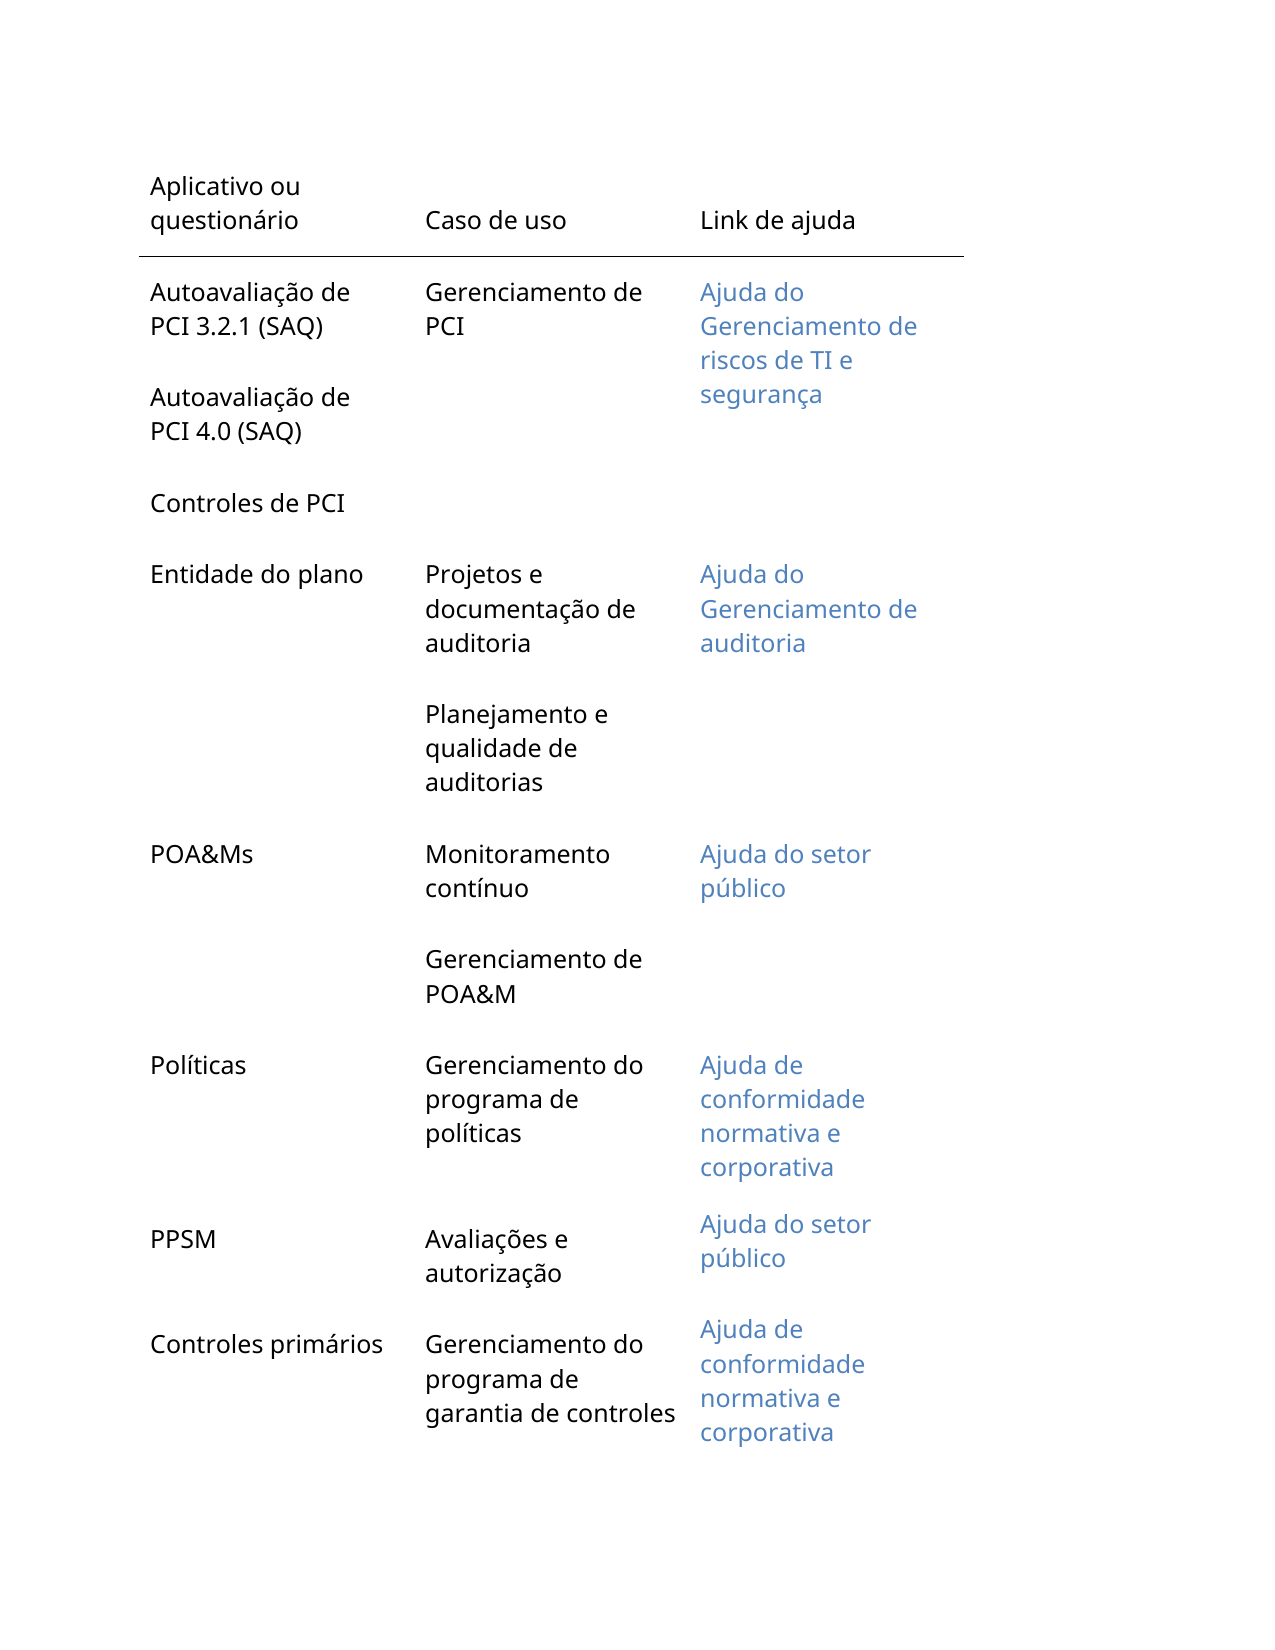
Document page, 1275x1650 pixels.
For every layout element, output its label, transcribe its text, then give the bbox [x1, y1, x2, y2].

table_cell Gerenciamento de POA&M [414, 924, 689, 1029]
table_cell Gerenciamento de PCI [414, 257, 689, 538]
table_cell Ajuda do Gerenciamento de auditoria [689, 539, 964, 818]
table_cell Ajuda do Gerenciamento de riscos de TI e segurança [689, 257, 964, 538]
table_cell Autoavaliação de PCI 3.2.1 (SAQ) [139, 257, 414, 361]
table_cell Controles primários [139, 1309, 414, 1452]
table_header Aplicativo ou questionário [139, 150, 414, 256]
table_cell Entidade do plano [139, 539, 414, 818]
table_cell Ajuda de conformidade normativa e corporativa [689, 1309, 964, 1452]
table_cell Gerenciamento do programa de garantia de controles [414, 1309, 689, 1452]
table_cell Ajuda do setor público [689, 818, 964, 1029]
table_cell Autoavaliação de PCI 4.0 (SAQ) [139, 361, 414, 467]
table_header Caso de uso [414, 150, 689, 256]
table_cell Políticas [139, 1029, 414, 1203]
table_cell Planejamento e qualidade de auditorias [414, 678, 689, 818]
table_cell Ajuda de conformidade normativa e corporativa [689, 1029, 964, 1203]
table_cell Projetos e documentação de auditoria [414, 539, 689, 678]
table_cell Avaliações e autorização [414, 1203, 689, 1308]
table_cell PPSM [139, 1203, 414, 1308]
table_cell Gerenciamento do programa de políticas [414, 1029, 689, 1203]
table_header Link de ajuda [689, 150, 964, 256]
table_cell Monitoramento contínuo [414, 818, 689, 923]
table_cell POA&Ms [139, 818, 414, 1029]
table_cell Ajuda do setor público [689, 1203, 964, 1308]
table_cell Controles de PCI [139, 467, 414, 538]
